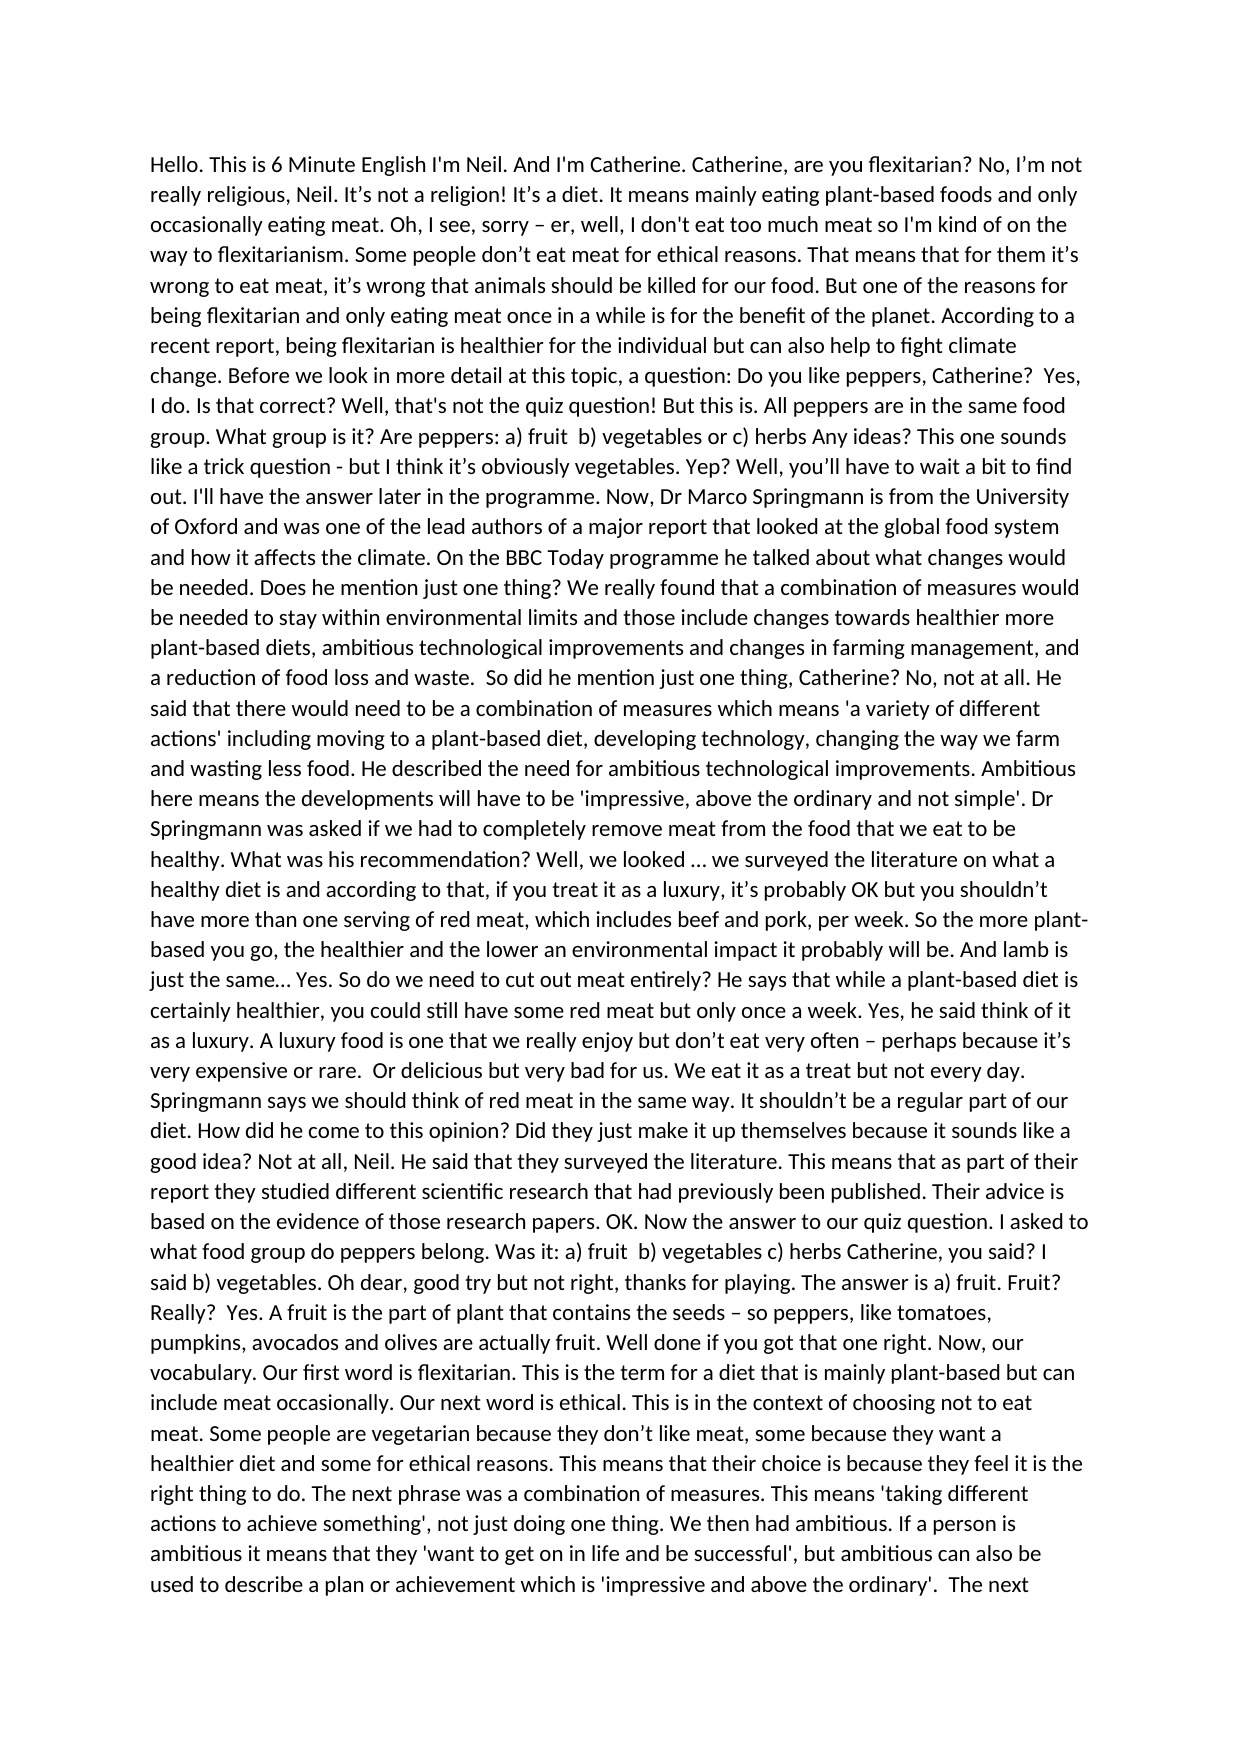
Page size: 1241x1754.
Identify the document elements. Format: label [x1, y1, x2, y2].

text [150, 150, 1090, 1598]
